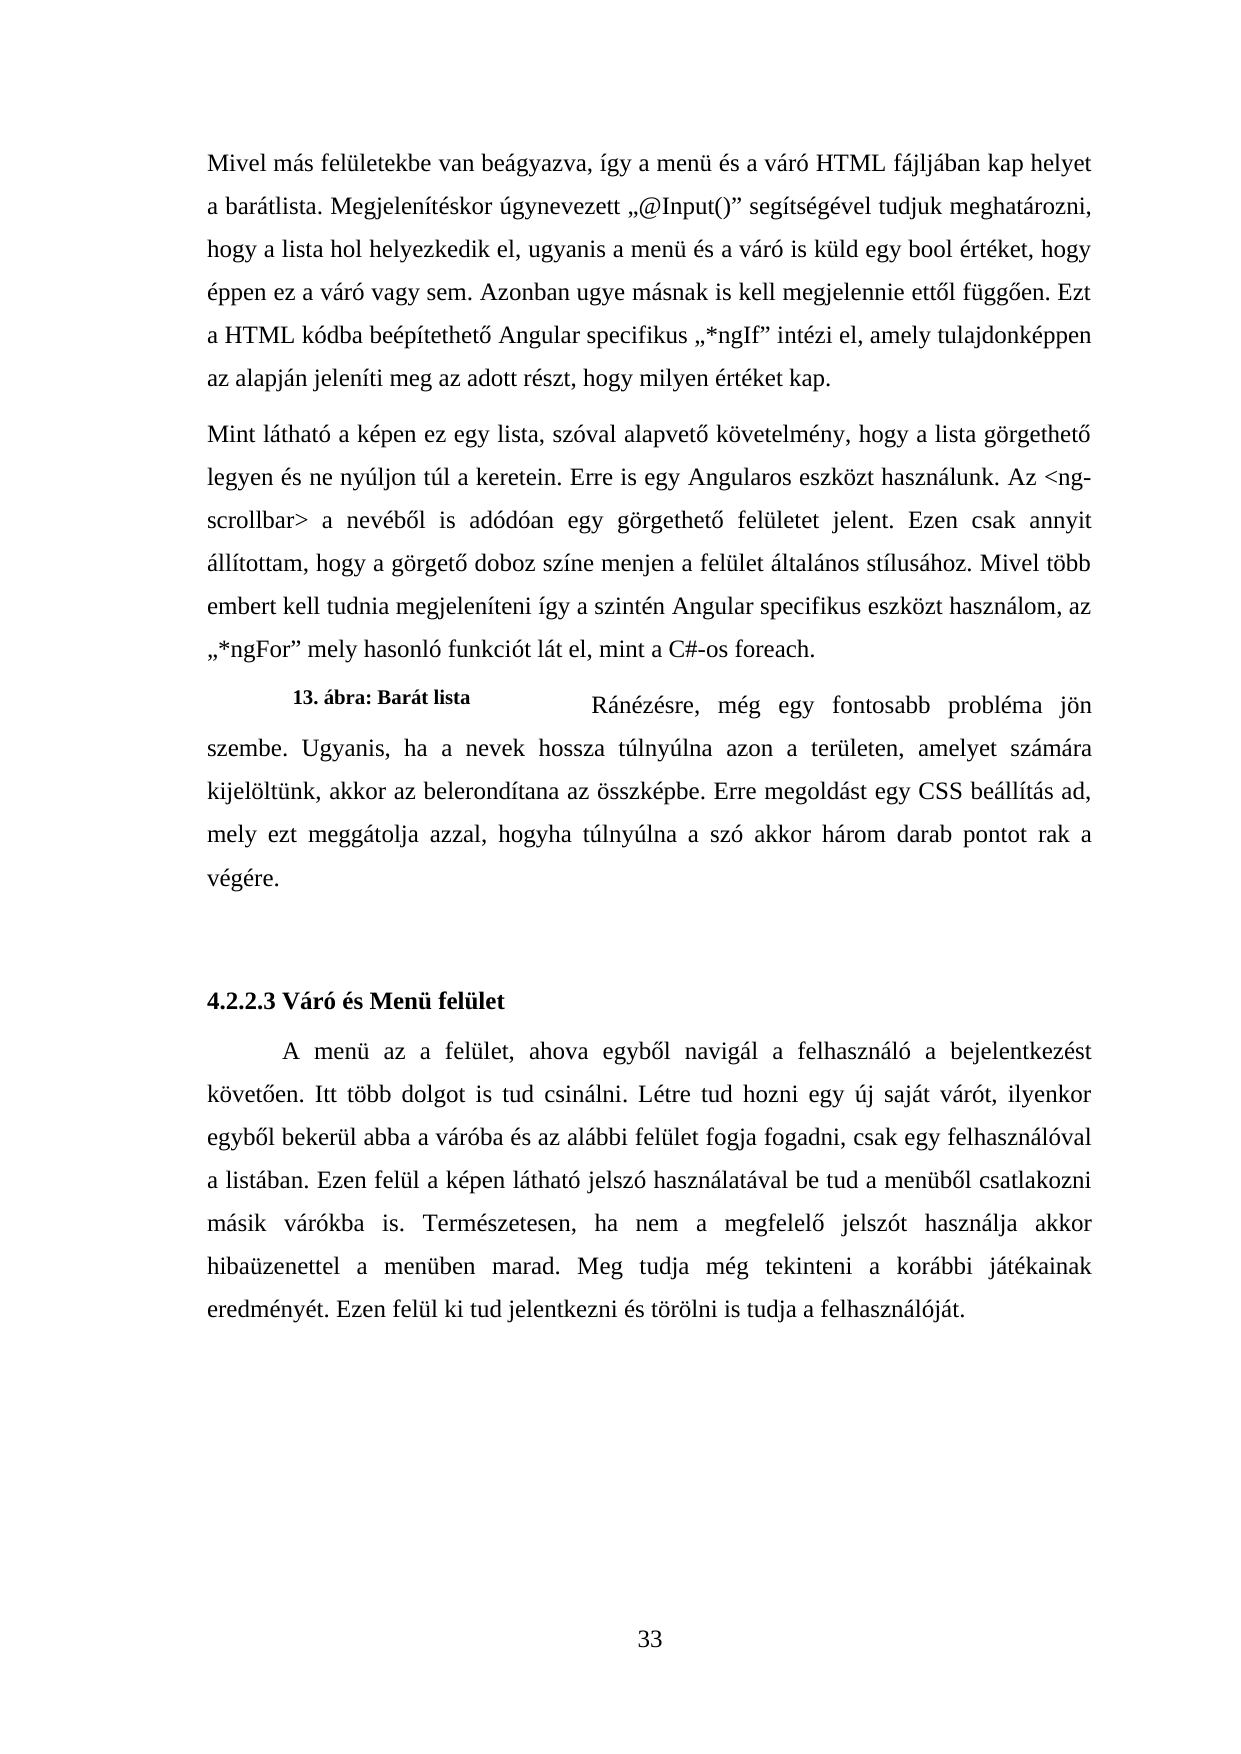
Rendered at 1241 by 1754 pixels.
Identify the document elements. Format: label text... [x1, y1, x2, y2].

subtitle Váró és Menü felület [207, 986, 1092, 1015]
text Mivel más felületekbe van beágyazva, így a menü és a váró HTML fájljában kap helyet a barátlista. Megjelenítéskor úgynevezett „@Input()” segítségével tudjuk meghatározni, hogy a lista hol helyezkedik el, ugyanis a menü és a váró is küld egy bool értéket, hogy éppen ez a váró vagy sem. Azonban ugye másnak is kell megjelennie ettől függően. Ezt a HTML kódba beépítethető Angular specifikus „*ngIf” intézi el, amely tulajdonképpen az alapján jeleníti meg az adott részt, hogy milyen értéket kap. [207, 148, 1092, 392]
text A menü az a felület, ahova egyből navigál a felhasználó a bejelentkezést követően. Itt több dolgot is tud csinálni. Létre tud hozni egy új saját várót, ilyenkor egyből bekerül abba a váróba és az alábbi felület fogja fogadni, csak egy felhasználóval a listában. Ezen felül a képen látható jelszó használatával be tud a menüből csatlakozni másik várókba is. Természetesen, ha nem a megfelelő jelszót használja akkor hibaüzenettel a menüben marad. Meg tudja még tekinteni a korábbi játékainak eredményét. Ezen felül ki tud jelentkezni és törölni is tudja a felhasználóját. [207, 1036, 1092, 1323]
text Mint látható a képen ez egy lista, szóval alapvető követelmény, hogy a lista görgethető legyen és ne nyúljon túl a keretein. Erre is egy Angularos eszközt használunk. Az <ng-scrollbar> a nevéből is adódóan egy görgethető felületet jelent. Ezen csak annyit állítottam, hogy a görgető doboz színe menjen a felület általános stílusához. Mivel több embert kell tudnia megjeleníteni így a szintén Angular specifikus eszközt használom, az „*ngFor” mely hasonló funkciót lát el, mint a C#-os foreach. [207, 419, 1092, 663]
text Ránézésre, még egy fontosabb probléma jön szembe. Ugyanis, ha a nevek hossza túlnyúlna azon a területen, amelyet számára kijelöltünk, akkor az belerondítana az összképbe. Erre megoldást egy CSS beállítás ad, mely ezt meggátolja azzal, hogyha túlnyúlna a szó akkor három darab pontot rak a végére. [207, 690, 1092, 891]
